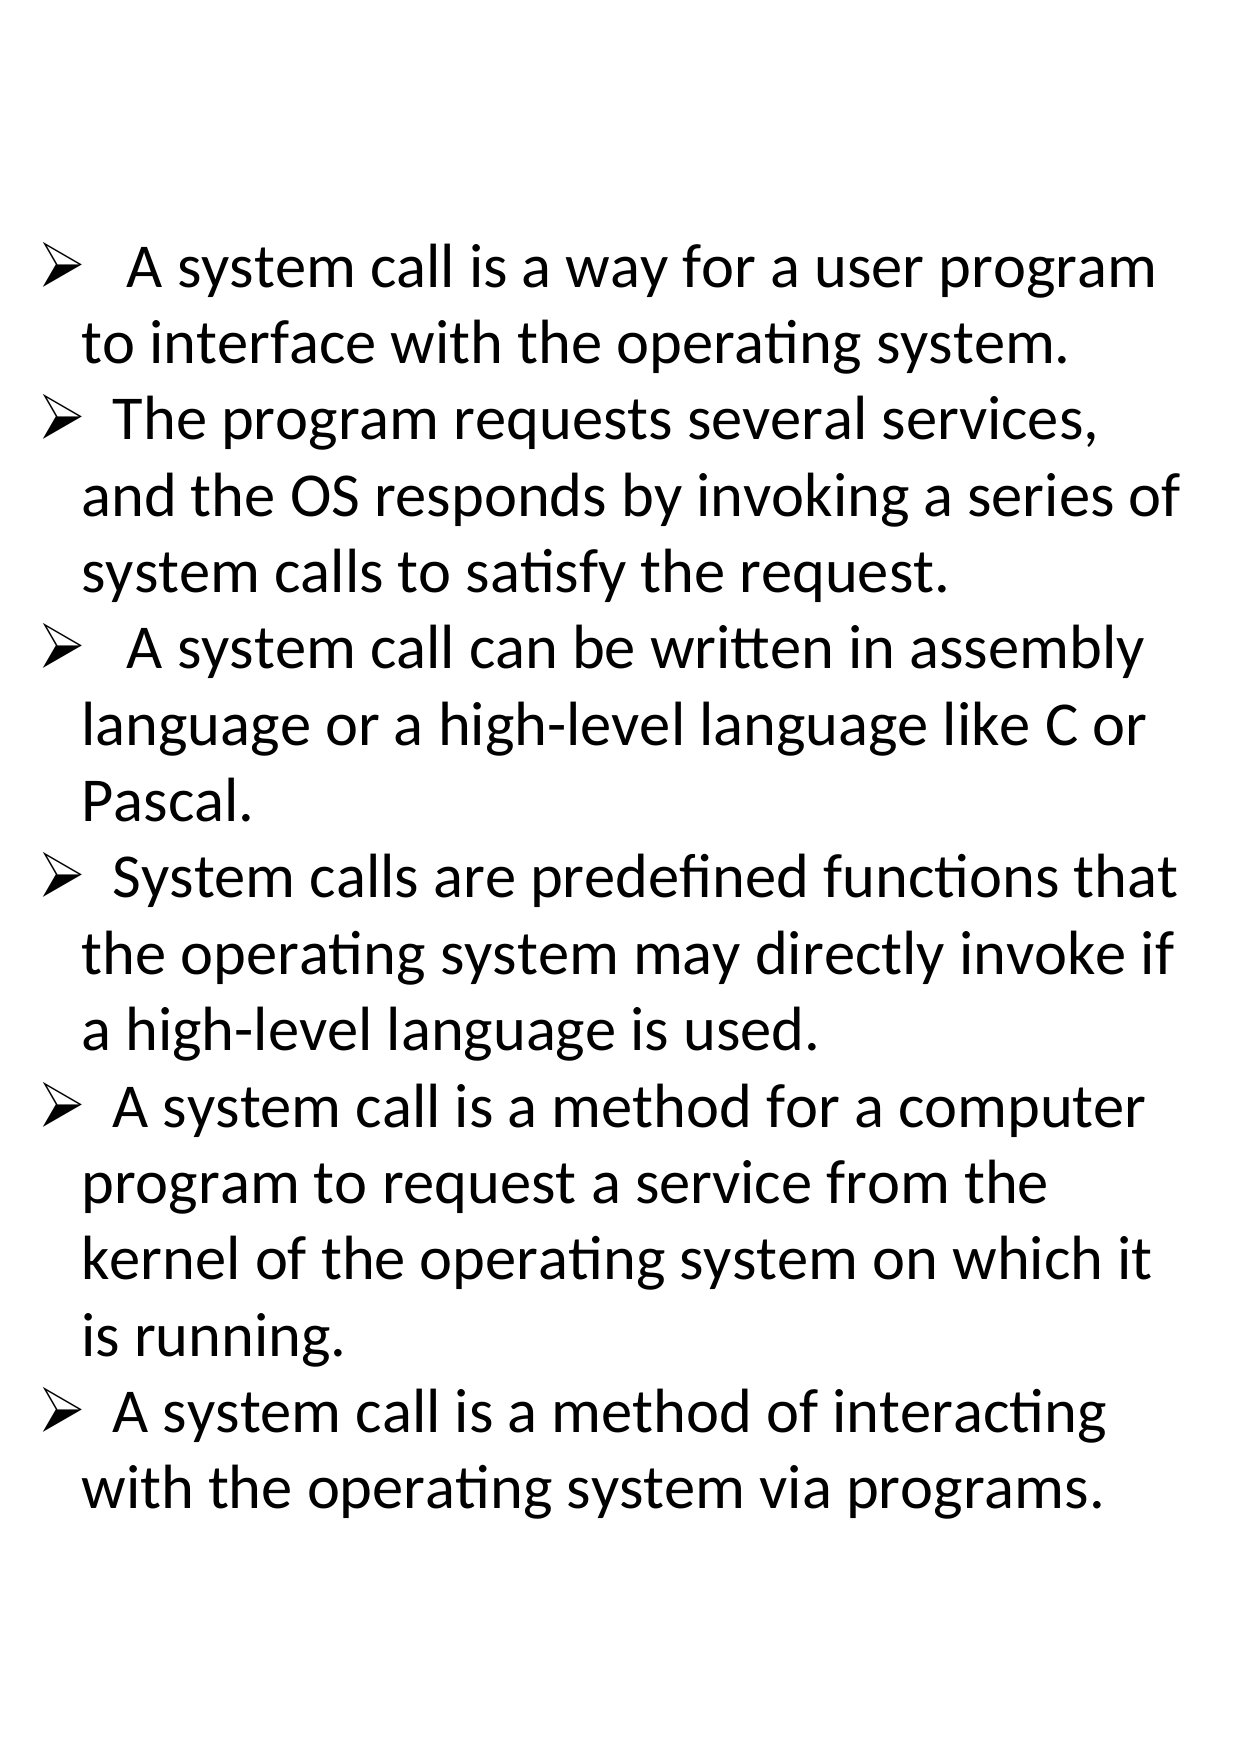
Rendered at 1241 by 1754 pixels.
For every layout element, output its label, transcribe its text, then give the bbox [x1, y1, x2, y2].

list System calls are predefined functions that the operating system may directly invoke if a high-level language is used. [37, 837, 1203, 1066]
list A system call can be written in assembly language or a high-level language like C or Pascal. [37, 608, 1203, 837]
list A system call is a way for a user program to interface with the operating system. [37, 226, 1203, 379]
list A system call is a method for a computer program to request a service from the kernel of the operating system on which it is running. [37, 1066, 1203, 1372]
list A system call is a method of interacting with the operating system via programs. [37, 1372, 1203, 1524]
list The program requests several services, and the OS responds by invoking a series of system calls to satisfy the request. [37, 379, 1203, 608]
